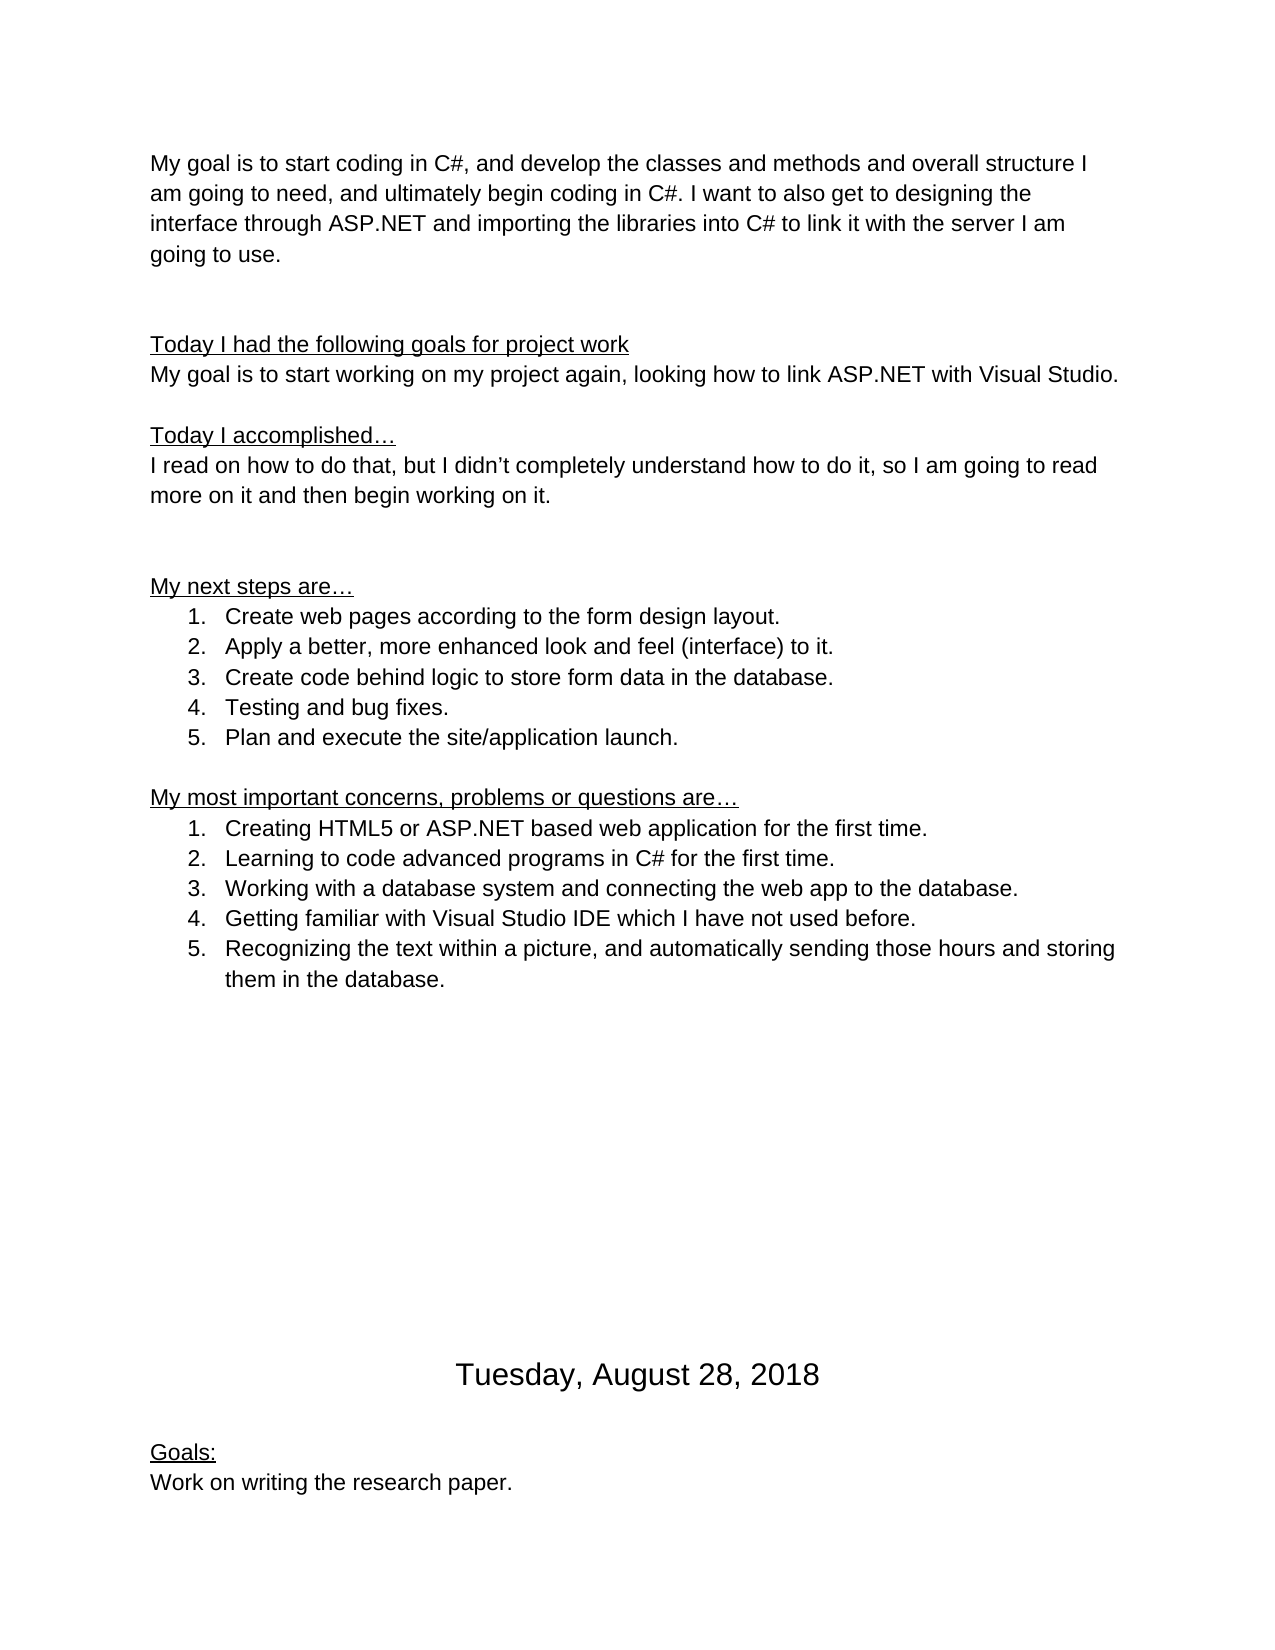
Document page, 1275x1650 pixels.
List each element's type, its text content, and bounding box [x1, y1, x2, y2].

list Working with a database system and connecting the web app to the database. [187, 875, 1125, 901]
list Getting familiar with Visual Studio IDE which I have not used before. [187, 905, 1125, 932]
text My next steps are… [150, 573, 1125, 599]
list Apply a better, more enhanced look and feel (interface) to it. [187, 633, 1125, 660]
list Create code behind logic to store form data in the database. [187, 663, 1125, 690]
list Learning to code advanced programs in C# for the first time. [187, 845, 1125, 871]
text Today I had the following goals for project work My goal is to start working on my project again, looking how to link ASP.NET with Visual Studio. [150, 331, 1125, 388]
list Plan and execute the site/application launch. [187, 724, 1125, 750]
list Recognizing the text within a picture, and automatically sending those hours and storing them in the database. [187, 935, 1125, 992]
text Goals: [150, 1438, 1125, 1465]
text My most important concerns, problems or questions are… [150, 784, 1125, 811]
text Tuesday, August 28, 2018 [150, 1356, 1125, 1392]
text Today I accomplished… [150, 422, 1125, 448]
text Work on writing the research paper. [150, 1469, 1125, 1495]
text I read on how to do that, but I didn’t completely understand how to do it, so I am going to read more on it and then begin working on it. [150, 452, 1125, 509]
list Create web pages according to the form design layout. [187, 603, 1125, 629]
list Creating HTML5 or ASP.NET based web application for the first time. [187, 814, 1125, 841]
list Testing and bug fixes. [187, 694, 1125, 720]
text My goal is to start coding in C#, and develop the classes and methods and overall structure I am going to need, and ultimately begin coding in C#. I want to also get to designing the interface through ASP.NET and importing the libraries into C# to link it with the server I am going to use. [150, 150, 1125, 267]
